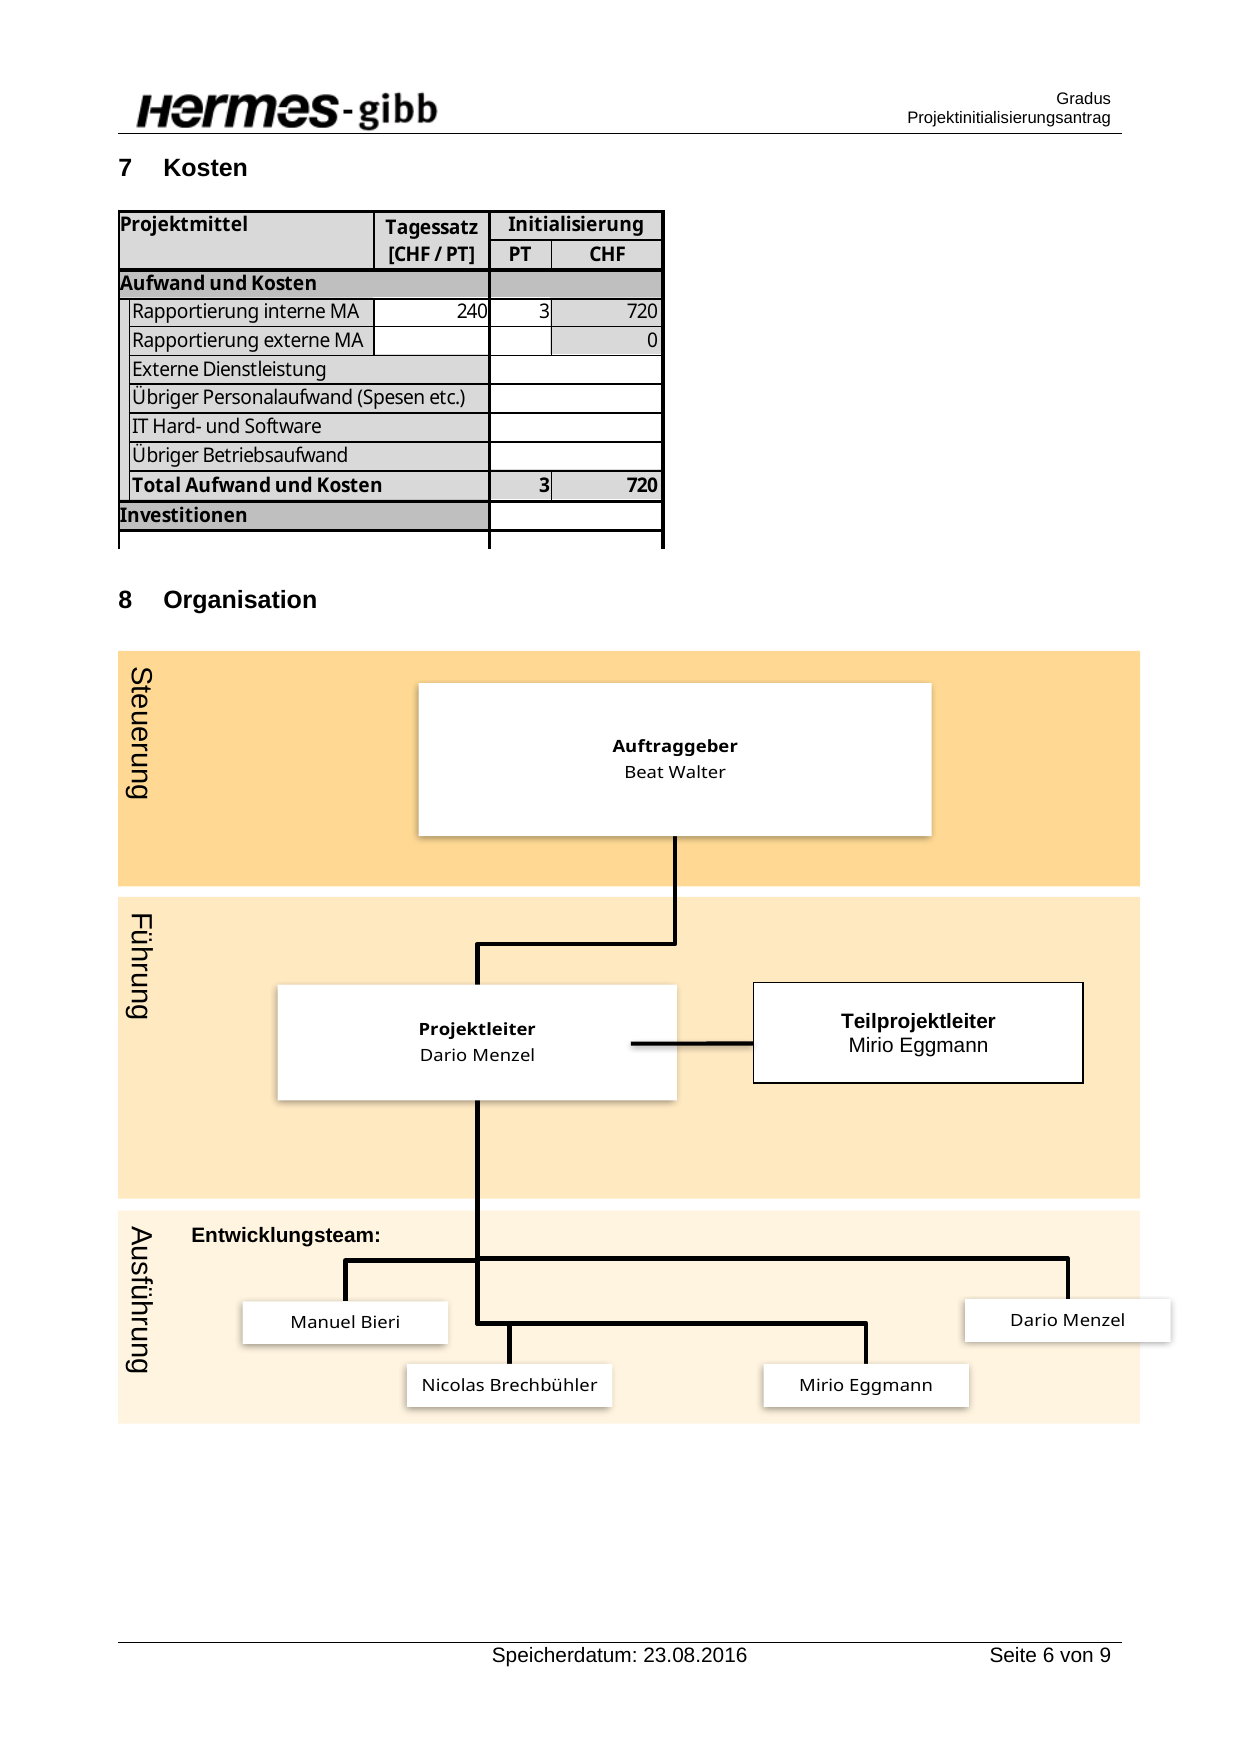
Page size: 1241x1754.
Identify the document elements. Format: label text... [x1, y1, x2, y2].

subtitle Kosten [118, 153, 1122, 181]
subtitle Organisation [118, 585, 1122, 613]
